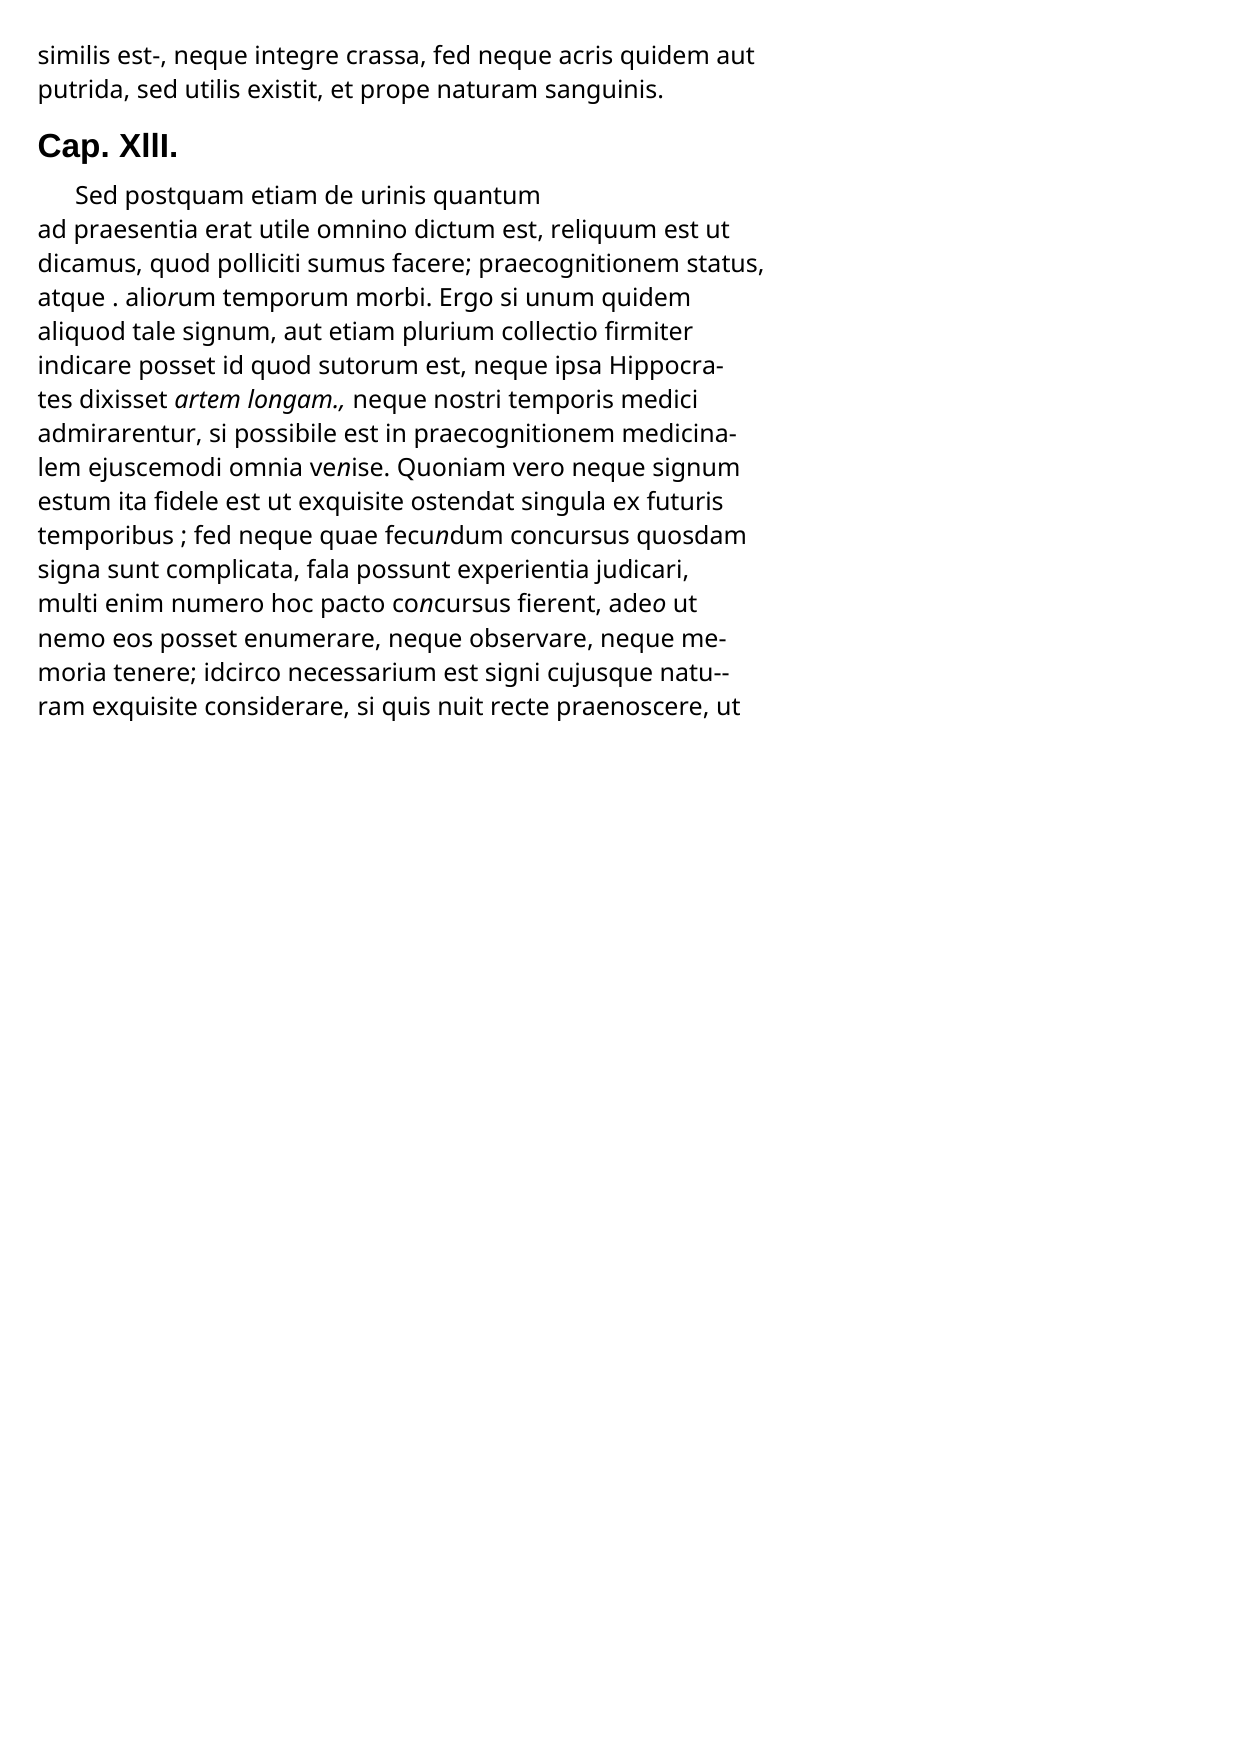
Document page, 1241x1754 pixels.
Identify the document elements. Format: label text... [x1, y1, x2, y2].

text Sed postquam etiam de urinis quantum ad praesentia erat utile omnino dictum est, reliquum est ut dicamus, quod polliciti sumus facere; praecognitionem status, atque . aliorum temporum morbi. Ergo si unum quidem aliquod tale signum, aut etiam plurium collectio firmiter indicare posset id quod sutorum est, neque ipsa Hippocra- tes dixisset artem longam., neque nostri temporis medici admirarentur, si possibile est in praecognitionem medicina- lem ejuscemodi omnia venise. Quoniam vero neque signum estum ita fidele est ut exquisite ostendat singula ex futuris temporibus ; fed neque quae fecundum concursus quosdam signa sunt complicata, fala possunt experientia judicari, multi enim numero hoc pacto concursus fierent, adeo ut nemo eos posset enumerare, neque observare, neque me- moria tenere; idcirco necessarium est signi cujusque natu-- ram exquisite considerare, si quis nuit recte praenoscere, ut [37, 177, 1203, 722]
text similis est-, neque integre crassa, fed neque acris quidem aut putrida, sed utilis existit, et prope naturam sanguinis. [37, 37, 1203, 106]
subtitle Cap. XllI. [37, 126, 1203, 165]
